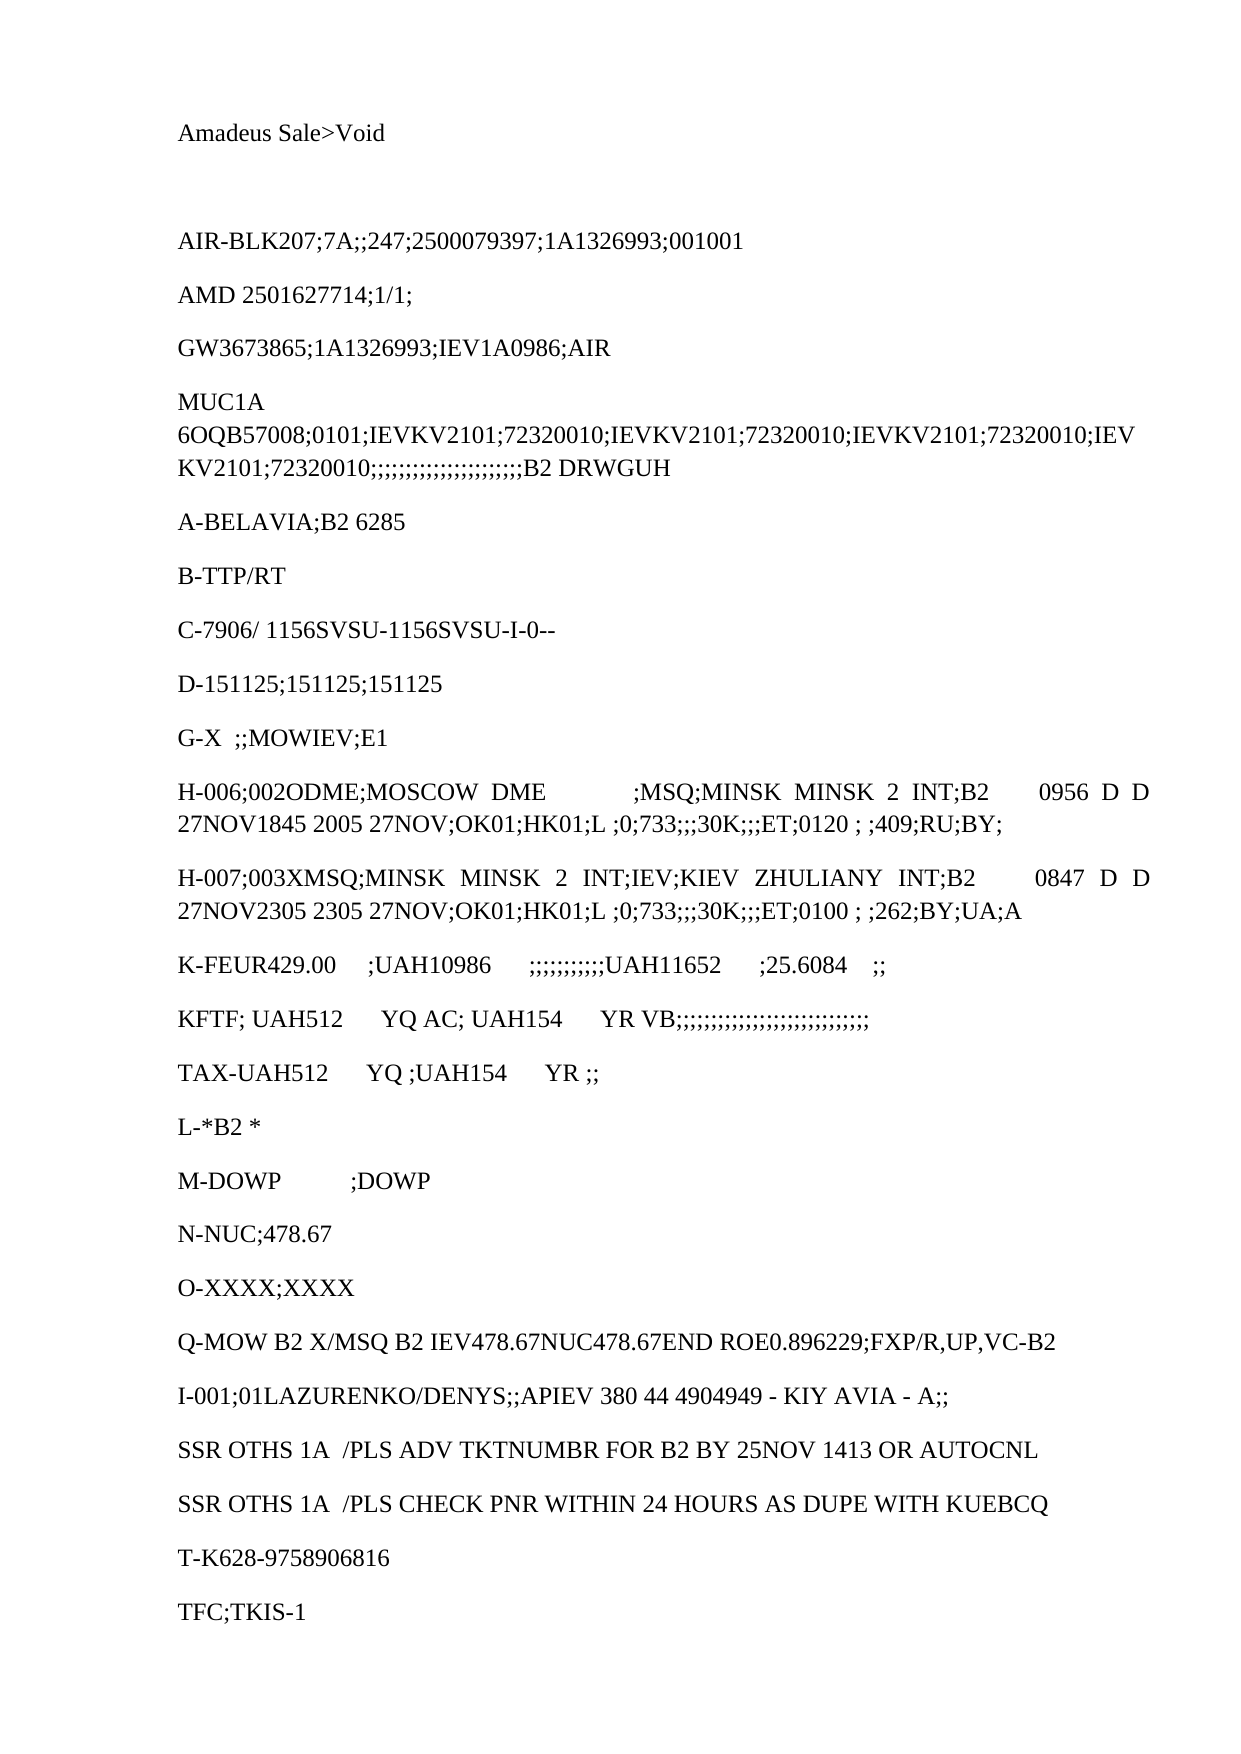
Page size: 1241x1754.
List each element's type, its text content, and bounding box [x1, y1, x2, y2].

text B-TTP/RT [177, 561, 1152, 590]
text Q-MOW B2 X/MSQ B2 IEV478.67NUC478.67END ROE0.896229;FXP/R,UP,VC-B2 [177, 1327, 1152, 1356]
text H-007;003XMSQ;MINSK MINSK 2 INT;IEV;KIEV ZHULIANY INT;B2 0847 D D 27NOV2305 2305 27NOV;OK01;HK01;L ;0;733;;;30K;;;ET;0100 ; ;262;BY;UA;A [177, 863, 1152, 925]
text G-X ;;MOWIEV;E1 [177, 723, 1152, 751]
text MUC1A 6OQB57008;0101;IEVKV2101;72320010;IEVKV2101;72320010;IEVKV2101;72320010;IEVKV2101;72320010;;;;;;;;;;;;;;;;;;;;;;B2 DRWGUH [177, 387, 1152, 482]
text I-001;01LAZURENKO/DENYS;;APIEV 380 44 4904949 - KIY AVIA - A;; [177, 1381, 1152, 1410]
text KFTF; UAH512 YQ AC; UAH154 YR VB;;;;;;;;;;;;;;;;;;;;;;;;;;;; [177, 1004, 1152, 1033]
text SSR OTHS 1A /PLS ADV TKTNUMBR FOR B2 BY 25NOV 1413 OR AUTOCNL [177, 1435, 1152, 1464]
text D-151125;151125;151125 [177, 669, 1152, 698]
text M-DOWP ;DOWP [177, 1166, 1152, 1194]
text SSR OTHS 1A /PLS CHECK PNR WITHIN 24 HOURS AS DUPE WITH KUEBCQ [177, 1489, 1152, 1518]
text N-NUC;478.67 [177, 1219, 1152, 1248]
text Amadeus Sale>Void [177, 118, 1152, 147]
text H-006;002ODME;MOSCOW DME ;MSQ;MINSK MINSK 2 INT;B2 0956 D D 27NOV1845 2005 27NOV;OK01;HK01;L ;0;733;;;30K;;;ET;0120 ; ;409;RU;BY; [177, 777, 1152, 838]
text GW3673865;1A1326993;IEV1A0986;AIR [177, 333, 1152, 362]
text AMD 2501627714;1/1; [177, 280, 1152, 308]
text A-BELAVIA;B2 6285 [177, 507, 1152, 536]
text O-XXXX;XXXX [177, 1273, 1152, 1302]
text K-FEUR429.00 ;UAH10986 ;;;;;;;;;;;UAH11652 ;25.6084 ;; [177, 950, 1152, 979]
text TAX-UAH512 YQ ;UAH154 YR ;; [177, 1058, 1152, 1087]
text AIR-BLK207;7A;;247;2500079397;1A1326993;001001 [177, 226, 1152, 254]
text L-*B2 * [177, 1112, 1152, 1141]
text C-7906/ 1156SVSU-1156SVSU-I-0-- [177, 615, 1152, 644]
text T-K628-9758906816 [177, 1543, 1152, 1571]
text TFC;TKIS-1 [177, 1597, 1152, 1625]
